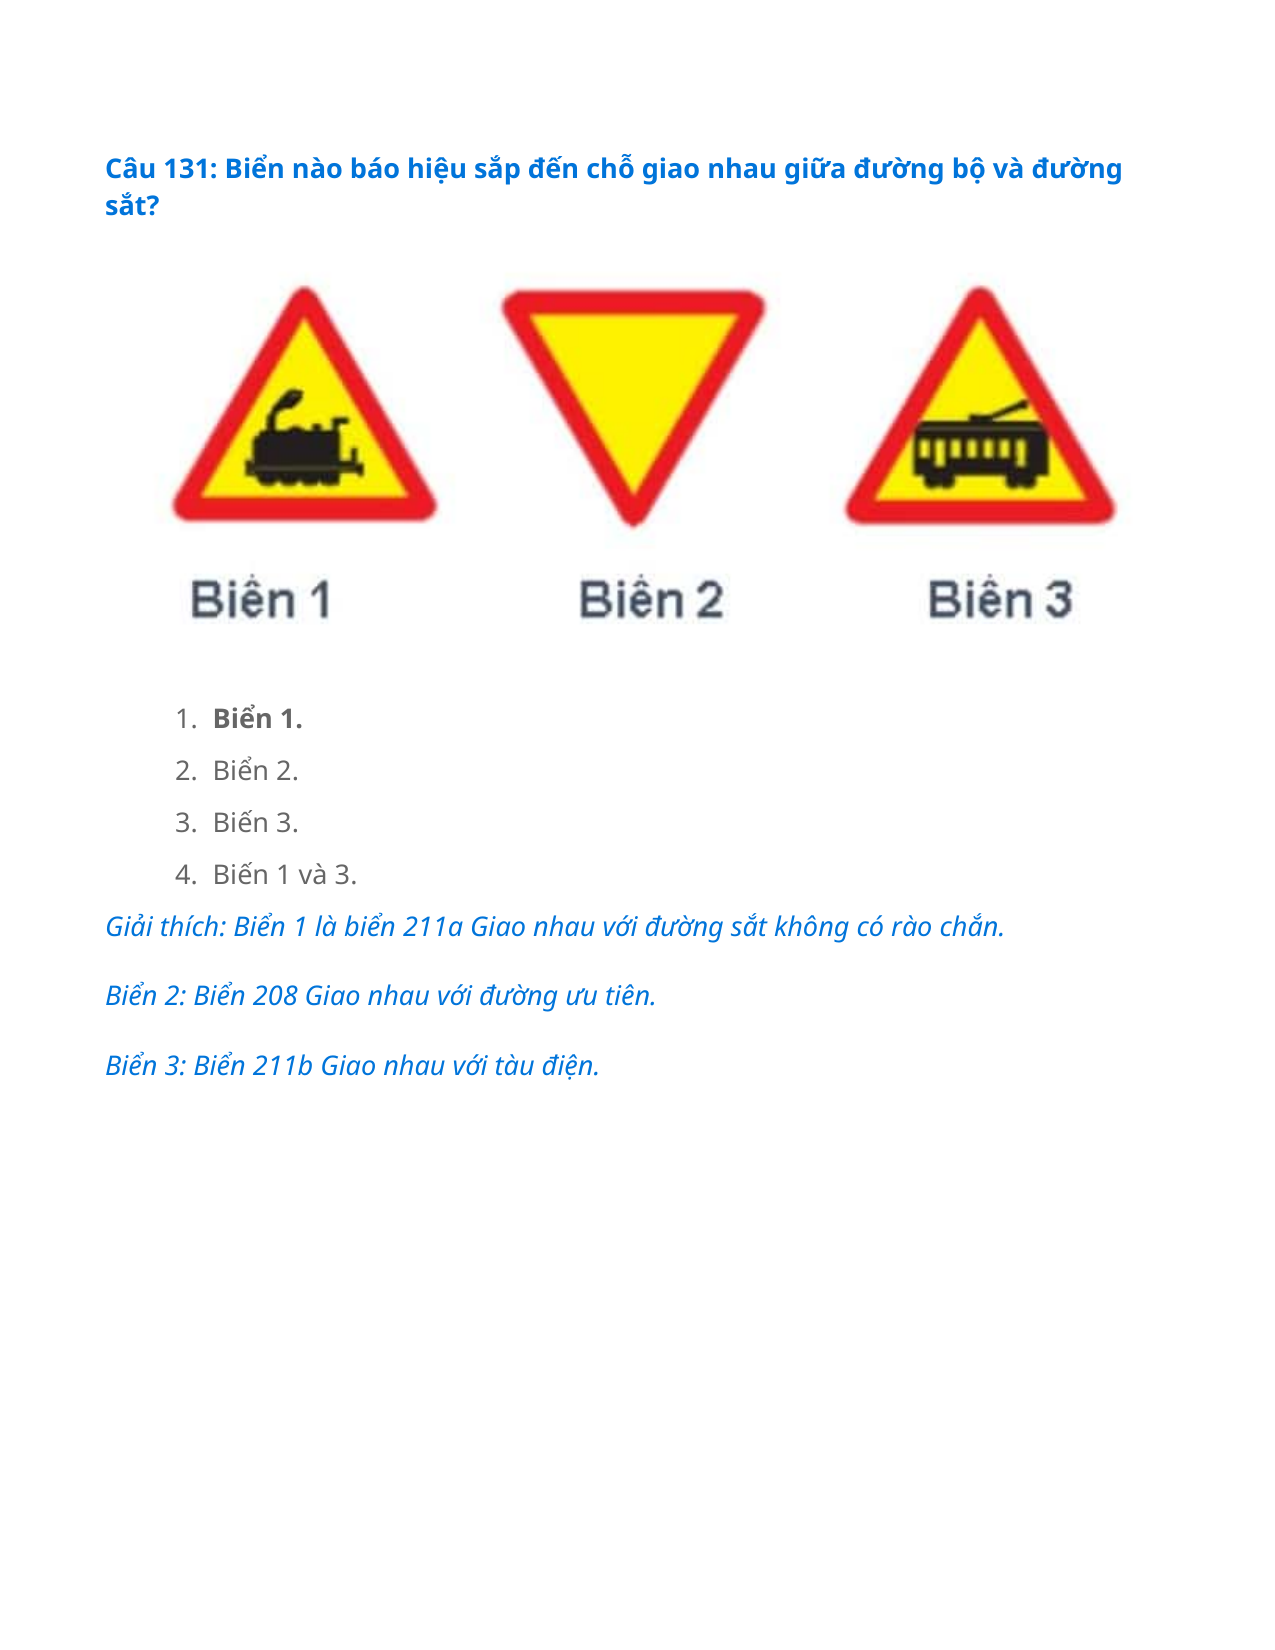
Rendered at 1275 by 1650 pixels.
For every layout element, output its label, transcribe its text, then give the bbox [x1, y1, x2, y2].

text Biển 3: Biển 211b Giao nhau với tàu điện. [105, 1046, 1125, 1083]
list Biển 2. [175, 752, 1125, 789]
list Biến 1 và 3. [175, 856, 1125, 892]
text Câu 131: Biển nào báo hiệu sắp đến chỗ giao nhau giữa đường bộ và đường sắt? [105, 150, 1125, 223]
text Giải thích: Biển 1 là biển 211a Giao nhau với đường sắt không có rào chắn. [105, 907, 1125, 944]
text Biển 2: Biển 208 Giao nhau với đường ưu tiên. [105, 977, 1125, 1014]
list Biển 1. [175, 700, 1125, 737]
picture [105, 223, 1193, 668]
list Biến 3. [175, 804, 1125, 841]
